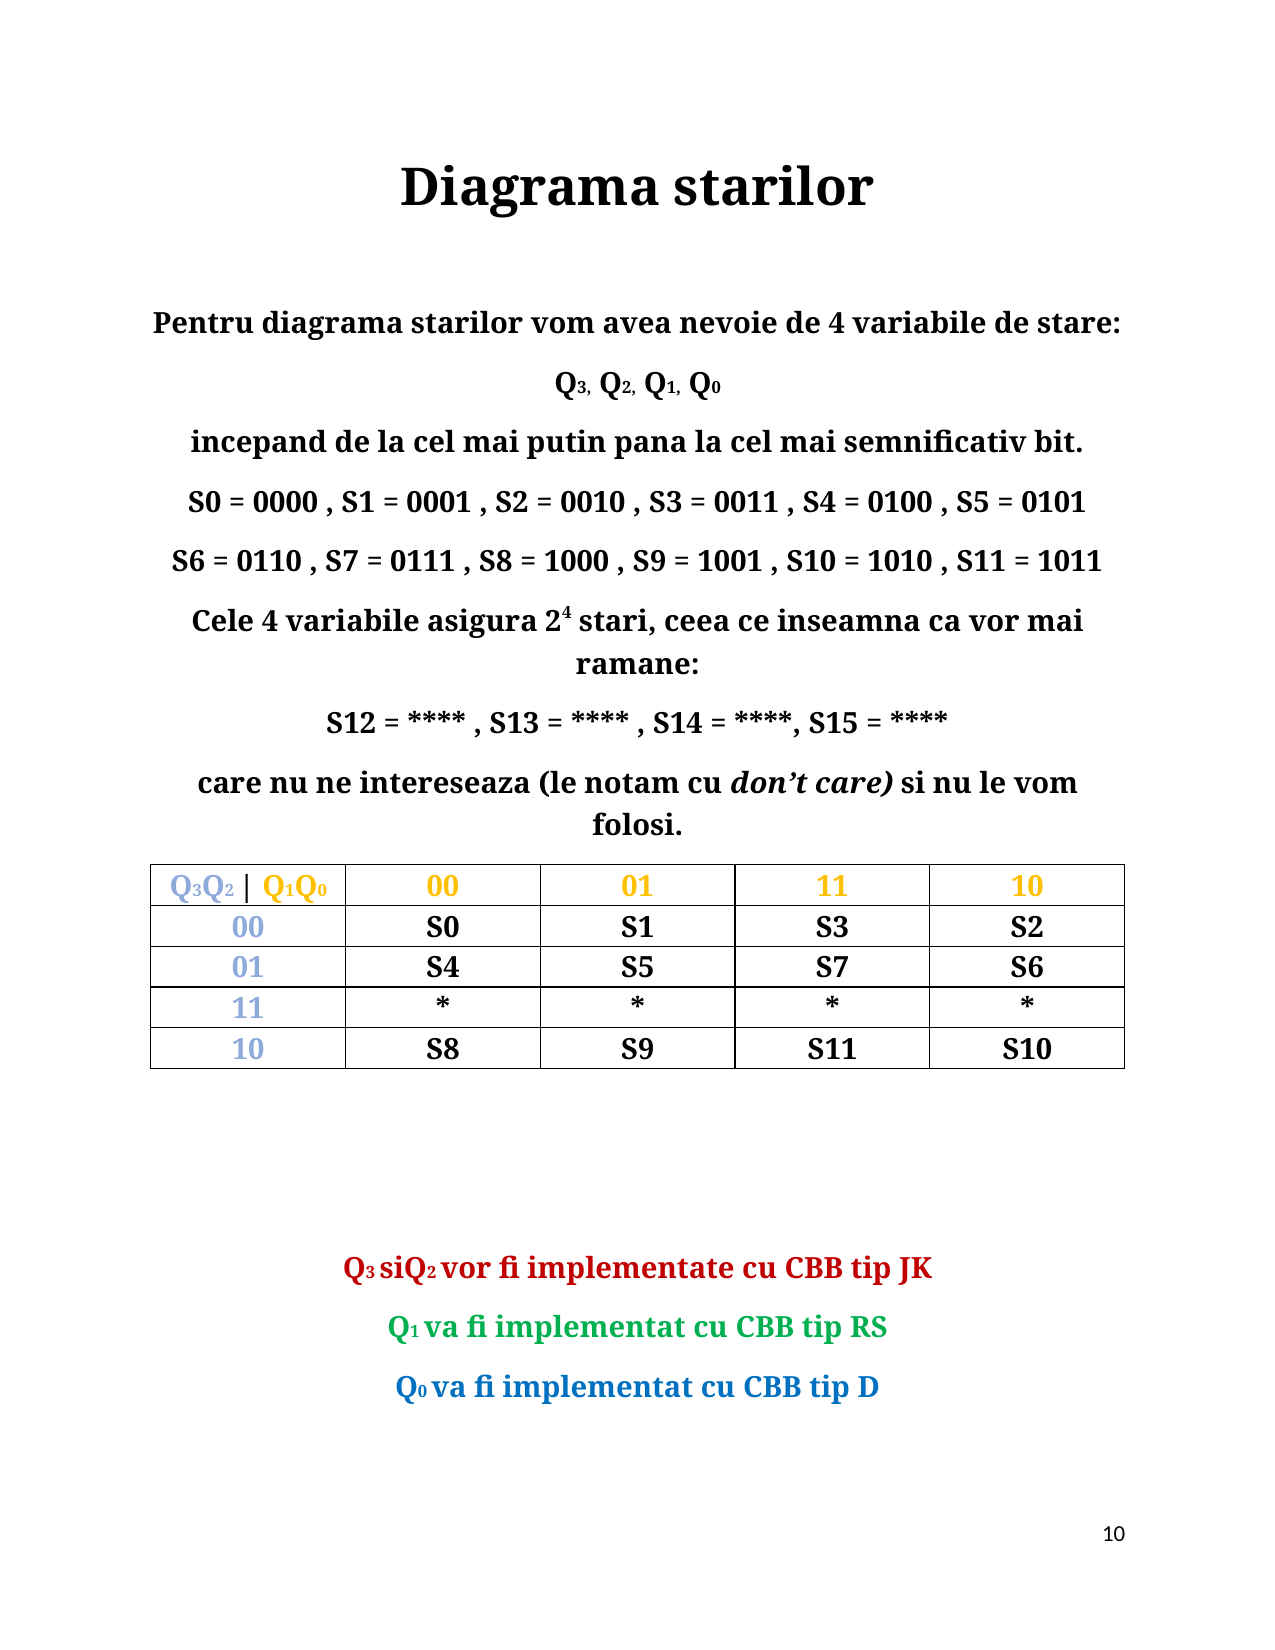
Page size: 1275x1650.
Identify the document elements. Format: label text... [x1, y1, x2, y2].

text Diagrama starilor [150, 150, 1125, 221]
table_cell S5 [541, 947, 734, 986]
table_cell 10 [151, 1028, 345, 1068]
table_cell S10 [930, 1028, 1124, 1068]
text Q3, Q2, Q1, Q0 [150, 362, 1125, 402]
table_cell S11 [736, 1028, 929, 1068]
table_header 10 [930, 865, 1124, 905]
table_header 00 [346, 865, 540, 905]
table_cell S8 [346, 1028, 540, 1068]
table_cell S3 [736, 906, 929, 946]
table_header Q3Q2 | Q1Q0 [151, 865, 345, 905]
text S12 = **** , S13 = **** , S14 = ****, S15 = **** [150, 702, 1125, 742]
text S6 = 0110 , S7 = 0111 , S8 = 1000 , S9 = 1001 , S10 = 1010 , S11 = 1011 [150, 541, 1125, 580]
text Pentru diagrama starilor vom avea nevoie de 4 variabile de stare: [150, 303, 1125, 342]
table_header 11 [736, 865, 929, 905]
table_cell S9 [541, 1028, 734, 1068]
table_cell S4 [346, 947, 540, 986]
table_cell * [930, 988, 1124, 1027]
text Q1 va fi implementat cu CBB tip RS [150, 1307, 1125, 1346]
table_cell S6 [930, 947, 1124, 986]
text Q3 siQ2 vor fi implementate cu CBB tip JK [150, 1247, 1125, 1287]
table_cell S0 [346, 906, 540, 946]
table_header 01 [541, 865, 734, 905]
table_cell S1 [541, 906, 734, 946]
text incepand de la cel mai putin pana la cel mai semnificativ bit. [150, 422, 1125, 461]
table_cell S7 [736, 947, 929, 986]
table_cell * [541, 988, 734, 1027]
table_cell * [736, 988, 929, 1027]
table_cell * [346, 988, 540, 1027]
text Cele 4 variabile asigura 24 stari, ceea ce inseamna ca vor mai ramane: [150, 600, 1125, 683]
text S0 = 0000 , S1 = 0001 , S2 = 0010 , S3 = 0011 , S4 = 0100 , S5 = 0101 [150, 481, 1125, 521]
table_cell 11 [151, 988, 345, 1027]
text Q0 va fi implementat cu CBB tip D [150, 1366, 1125, 1406]
table_cell 00 [151, 906, 345, 946]
table_cell S2 [930, 906, 1124, 946]
text care nu ne intereseaza (le notam cu don’t care) si nu le vom folosi. [150, 762, 1125, 844]
table_cell 01 [151, 947, 345, 986]
